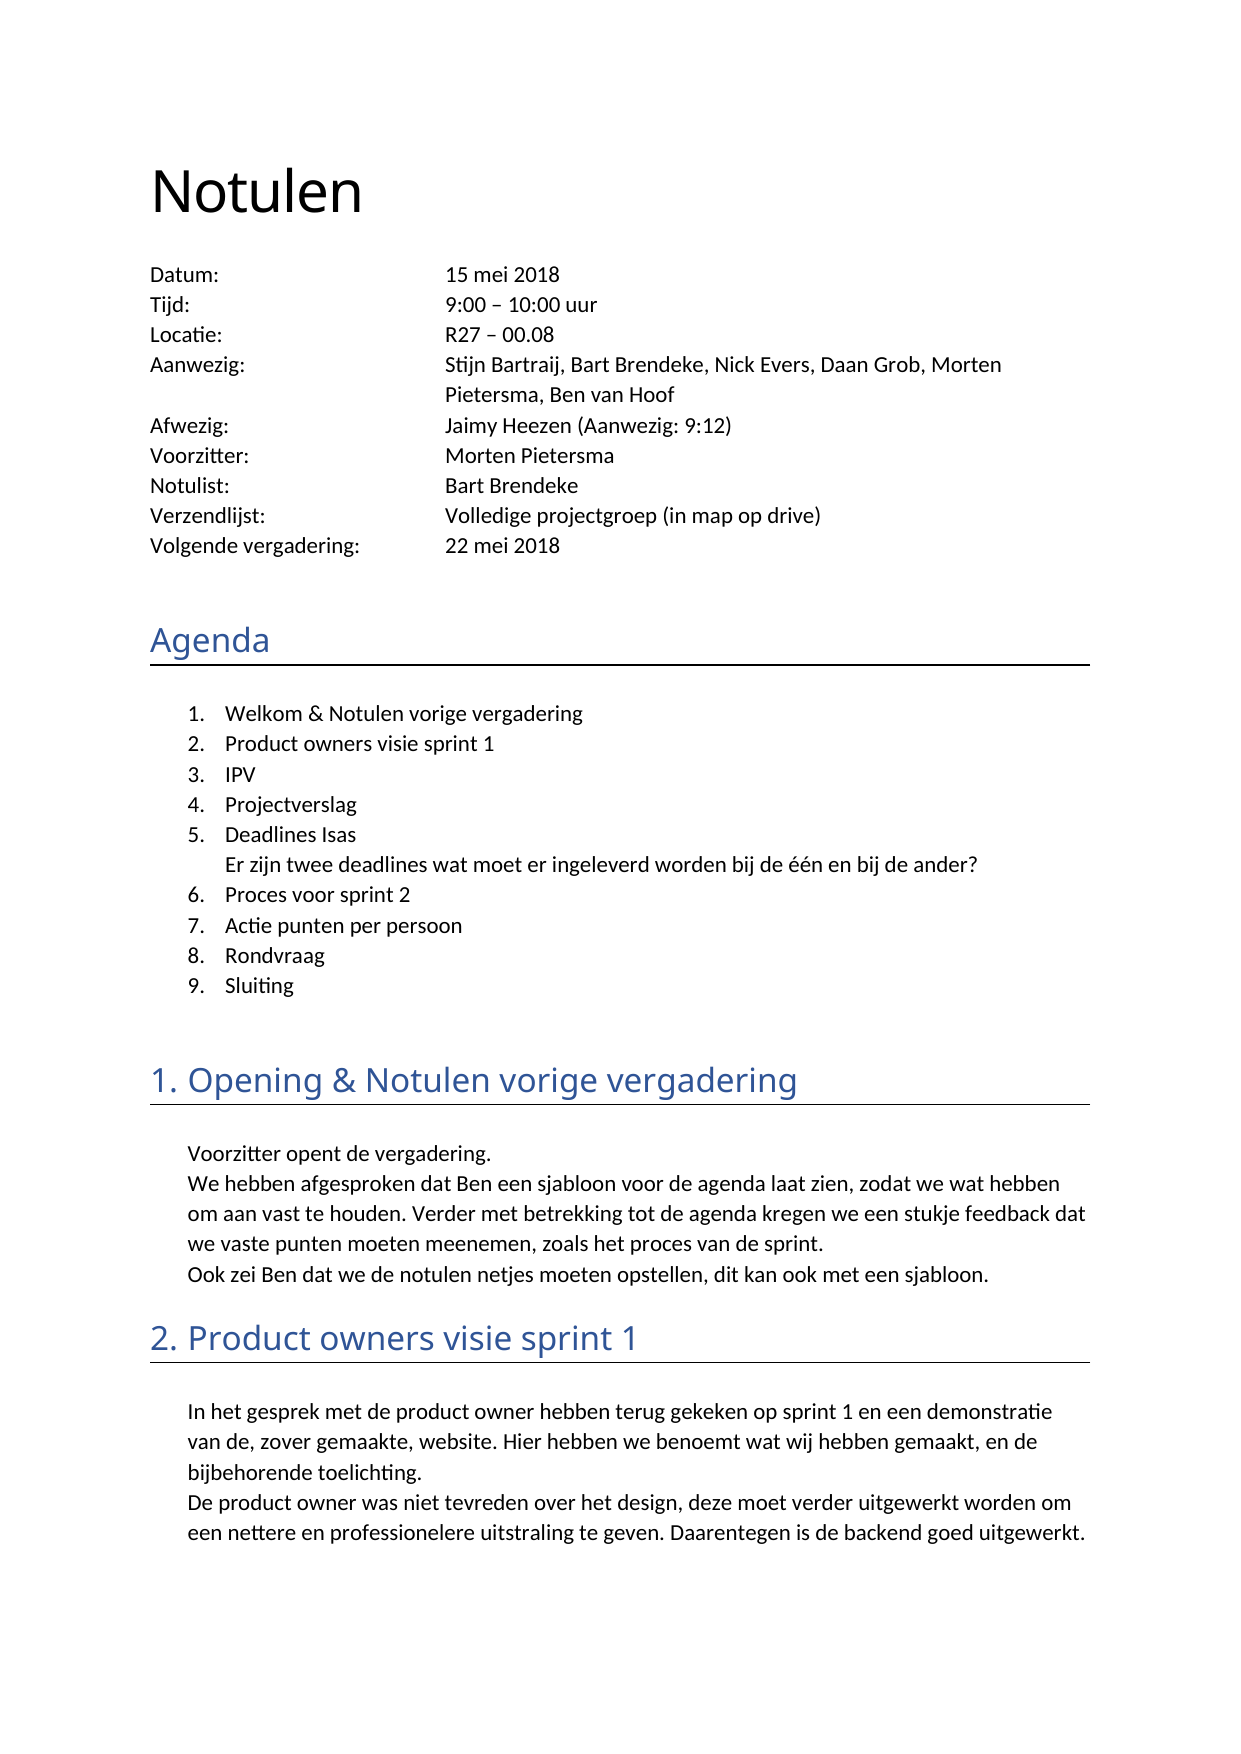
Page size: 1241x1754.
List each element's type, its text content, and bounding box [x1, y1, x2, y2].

title Notulen [150, 150, 1090, 229]
text om aan vast te houden. Verder met betrekking tot de agenda kregen we een stukje feedback dat [150, 1199, 1090, 1227]
list IPV [187, 760, 1090, 788]
list Actie punten per persoon [187, 911, 1090, 939]
list Deadlines Isas [187, 820, 1090, 848]
text Locatie: R27 – 00.08 [150, 320, 1090, 348]
list Sluiting [187, 971, 1090, 999]
text Datum: 15 mei 2018 [150, 260, 1090, 288]
list Welkom & Notulen vorige vergadering [187, 699, 1090, 727]
text De product owner was niet tevreden over het design, deze moet verder uitgewerkt worden om een nettere en professionelere uitstraling te geven. Daarentegen is de backend goed uitgewerkt. [187, 1488, 1090, 1546]
text Tijd: 9:00 – 10:00 uur [150, 290, 1090, 318]
subtitle Opening & Notulen vorige vergadering [150, 1057, 1090, 1104]
subtitle Product owners visie sprint 1 [150, 1315, 1090, 1362]
text Voorzitter opent de vergadering. [150, 1139, 1090, 1167]
text Volgende vergadering: 22 mei 2018 [150, 532, 1090, 559]
list Er zijn twee deadlines wat moet er ingeleverd worden bij de één en bij de ander? [225, 850, 1090, 878]
text We hebben afgesproken dat Ben een sjabloon voor de agenda laat zien, zodat we wat hebben [150, 1169, 1090, 1197]
text Notulist: Bart Brendeke [150, 471, 1090, 499]
subtitle Agenda [150, 617, 1090, 664]
list Projectverslag [187, 790, 1090, 818]
text Aanwezig: Stijn Bartraij, Bart Brendeke, Nick Evers, Daan Grob, Morten Pietersma, Ben van Hoof [150, 350, 1090, 408]
text Afwezig: Jaimy Heezen (Aanwezig: 9:12) [150, 411, 1090, 439]
text we vaste punten moeten meenemen, zoals het proces van de sprint. [150, 1229, 1090, 1257]
list Rondvraag [187, 941, 1090, 969]
text Voorzitter: Morten Pietersma [150, 441, 1090, 469]
text Verzendlijst: Volledige projectgroep (in map op drive) [150, 501, 1090, 529]
text In het gesprek met de product owner hebben terug gekeken op sprint 1 en een demonstratie van de, zover gemaakte, website. Hier hebben we benoemt wat wij hebben gemaakt, en de bijbehorende toelichting. [187, 1397, 1090, 1486]
list Product owners visie sprint 1 [187, 729, 1090, 757]
list Proces voor sprint 2 [187, 881, 1090, 908]
text Ook zei Ben dat we de notulen netjes moeten opstellen, dit kan ook met een sjabloon. [150, 1260, 1090, 1288]
